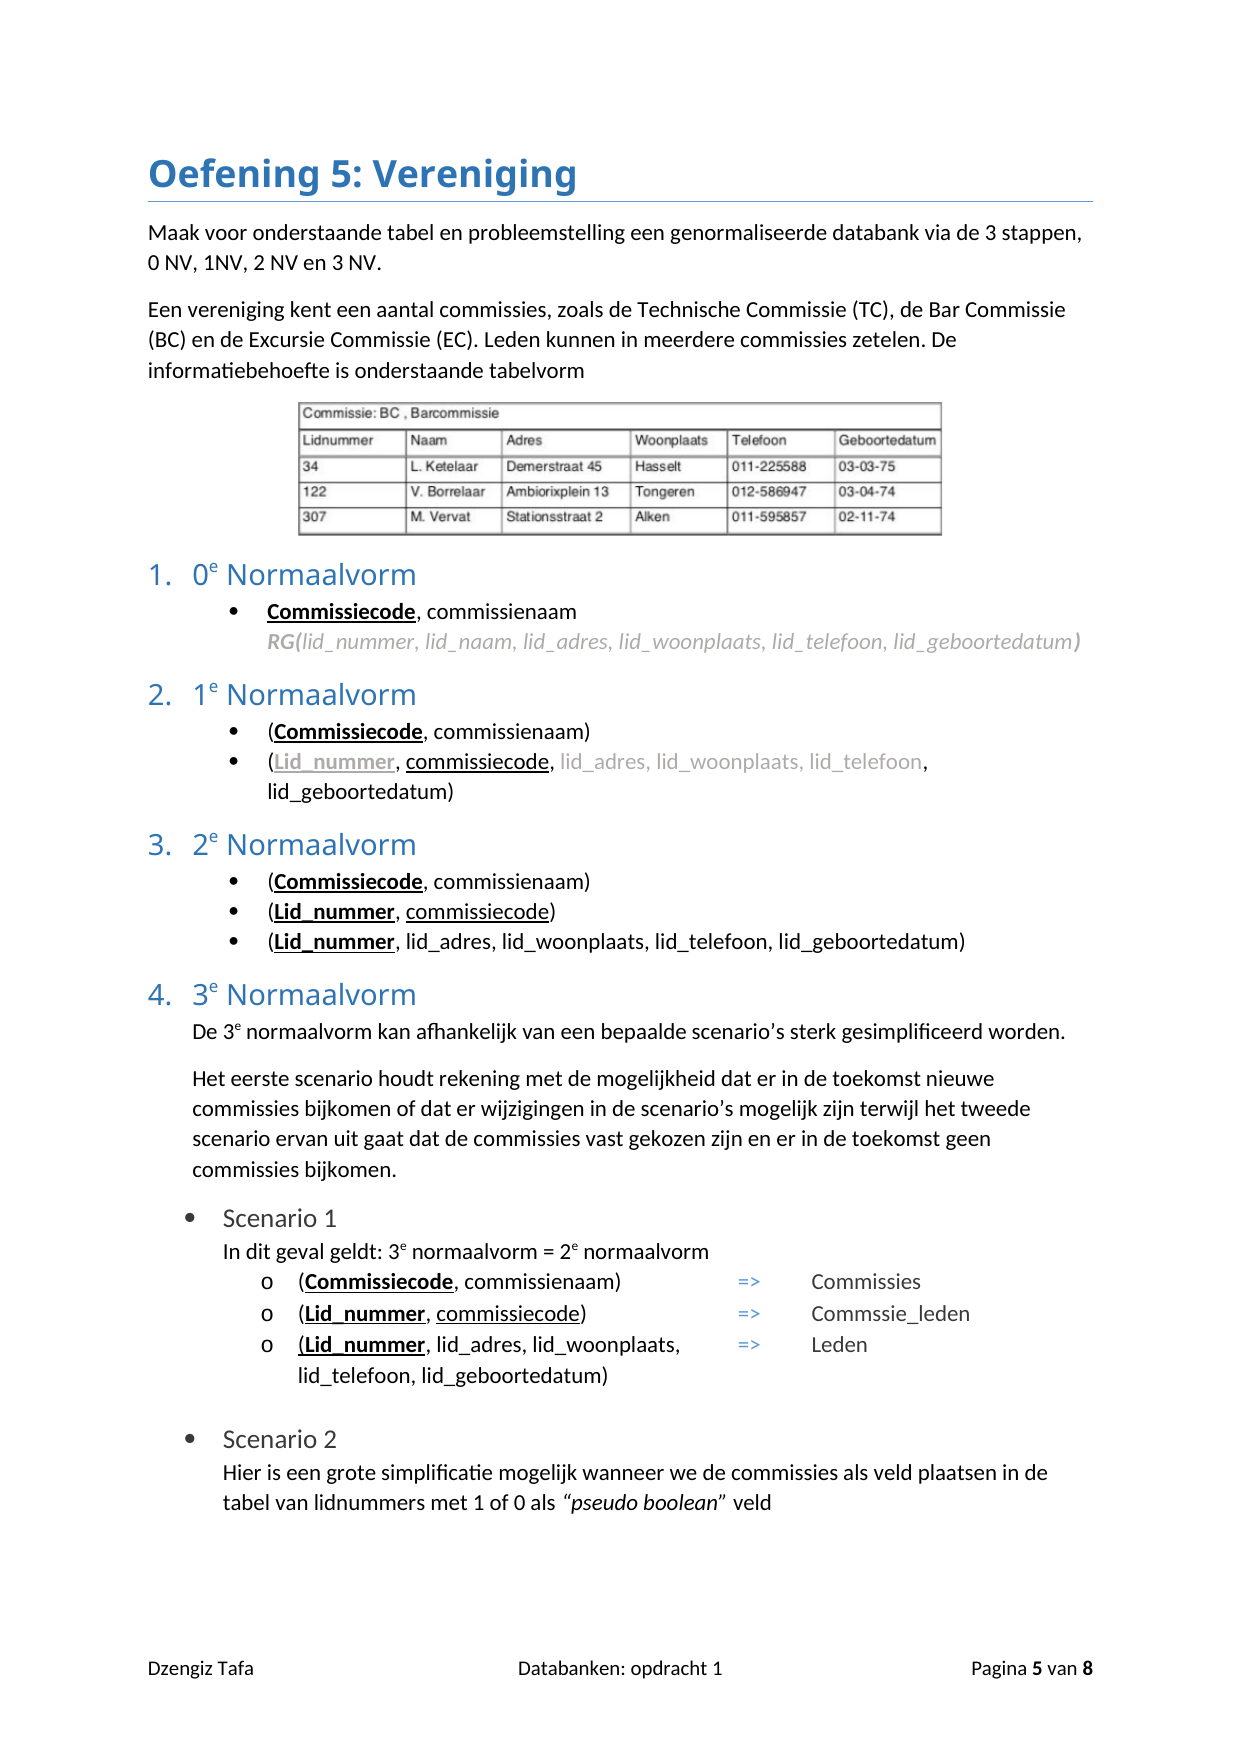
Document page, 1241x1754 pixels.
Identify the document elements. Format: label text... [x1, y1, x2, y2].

list (Commissiecode, commissienaam) [229, 717, 1093, 745]
list (Commissiecode, commissienaam) [229, 867, 1093, 895]
list (Lid_nummer, lid_adres, lid_woonplaats, => Leden lid_telefoon, lid_geboortedatum) [260, 1330, 1093, 1390]
text De 3e normaalvorm kan afhankelijk van een bepaalde scenario’s sterk gesimplificeerd worden. [192, 1017, 1093, 1045]
subtitle 3e Normaalvorm [148, 974, 1093, 1014]
subtitle 0e Normaalvorm [148, 554, 1093, 594]
list Hier is een grote simplificatie mogelijk wanneer we de commissies als veld plaatsen in de tabel van lidnummers met 1 of 0 als “pseudo boolean” veld [223, 1458, 1093, 1516]
text Het eerste scenario houdt rekening met de mogelijkheid dat er in de toekomst nieuwe commissies bijkomen of dat er wijzigingen in de scenario’s mogelijk zijn terwijl het tweede scenario ervan uit gaat dat de commissies vast gekozen zijn en er in de toekomst geen commissies bijkomen. [192, 1064, 1093, 1183]
subtitle Oefening 5: Vereniging [148, 148, 1093, 201]
list In dit geval geldt: 3e normaalvorm = 2e normaalvorm [223, 1237, 1093, 1265]
text Maak voor onderstaande tabel en probleemstelling een genormaliseerde databank via de 3 stappen, 0 NV, 1NV, 2 NV en 3 NV. [148, 218, 1093, 277]
subtitle 2e Normaalvorm [148, 824, 1093, 864]
list (Lid_nummer, commissiecode) [229, 897, 1093, 925]
list (Commissiecode, commissienaam) => Commissies [260, 1267, 1093, 1297]
subtitle 1e Normaalvorm [148, 674, 1093, 714]
picture [298, 402, 943, 536]
list (Lid_nummer, lid_adres, lid_woonplaats, lid_telefoon, lid_geboortedatum) [229, 927, 1093, 956]
list Scenario 2 [185, 1422, 1093, 1455]
list Scenario 1 [185, 1202, 1093, 1234]
list (Lid_nummer, commissiecode, lid_adres, lid_woonplaats, lid_telefoon, lid_geboortedatum) [229, 747, 1093, 805]
text Een vereniging kent een aantal commissies, zoals de Technische Commissie (TC), de Bar Commissie (BC) en de Excursie Commissie (EC). Leden kunnen in meerdere commissies zetelen. De informatiebehoefte is onderstaande tabelvorm [148, 295, 1093, 384]
list Commissiecode, commissienaam RG(lid_nummer, lid_naam, lid_adres, lid_woonplaats, lid_telefoon, lid_geboortedatum) [229, 597, 1093, 655]
list (Lid_nummer, commissiecode) => Commssie_leden [260, 1299, 1093, 1328]
